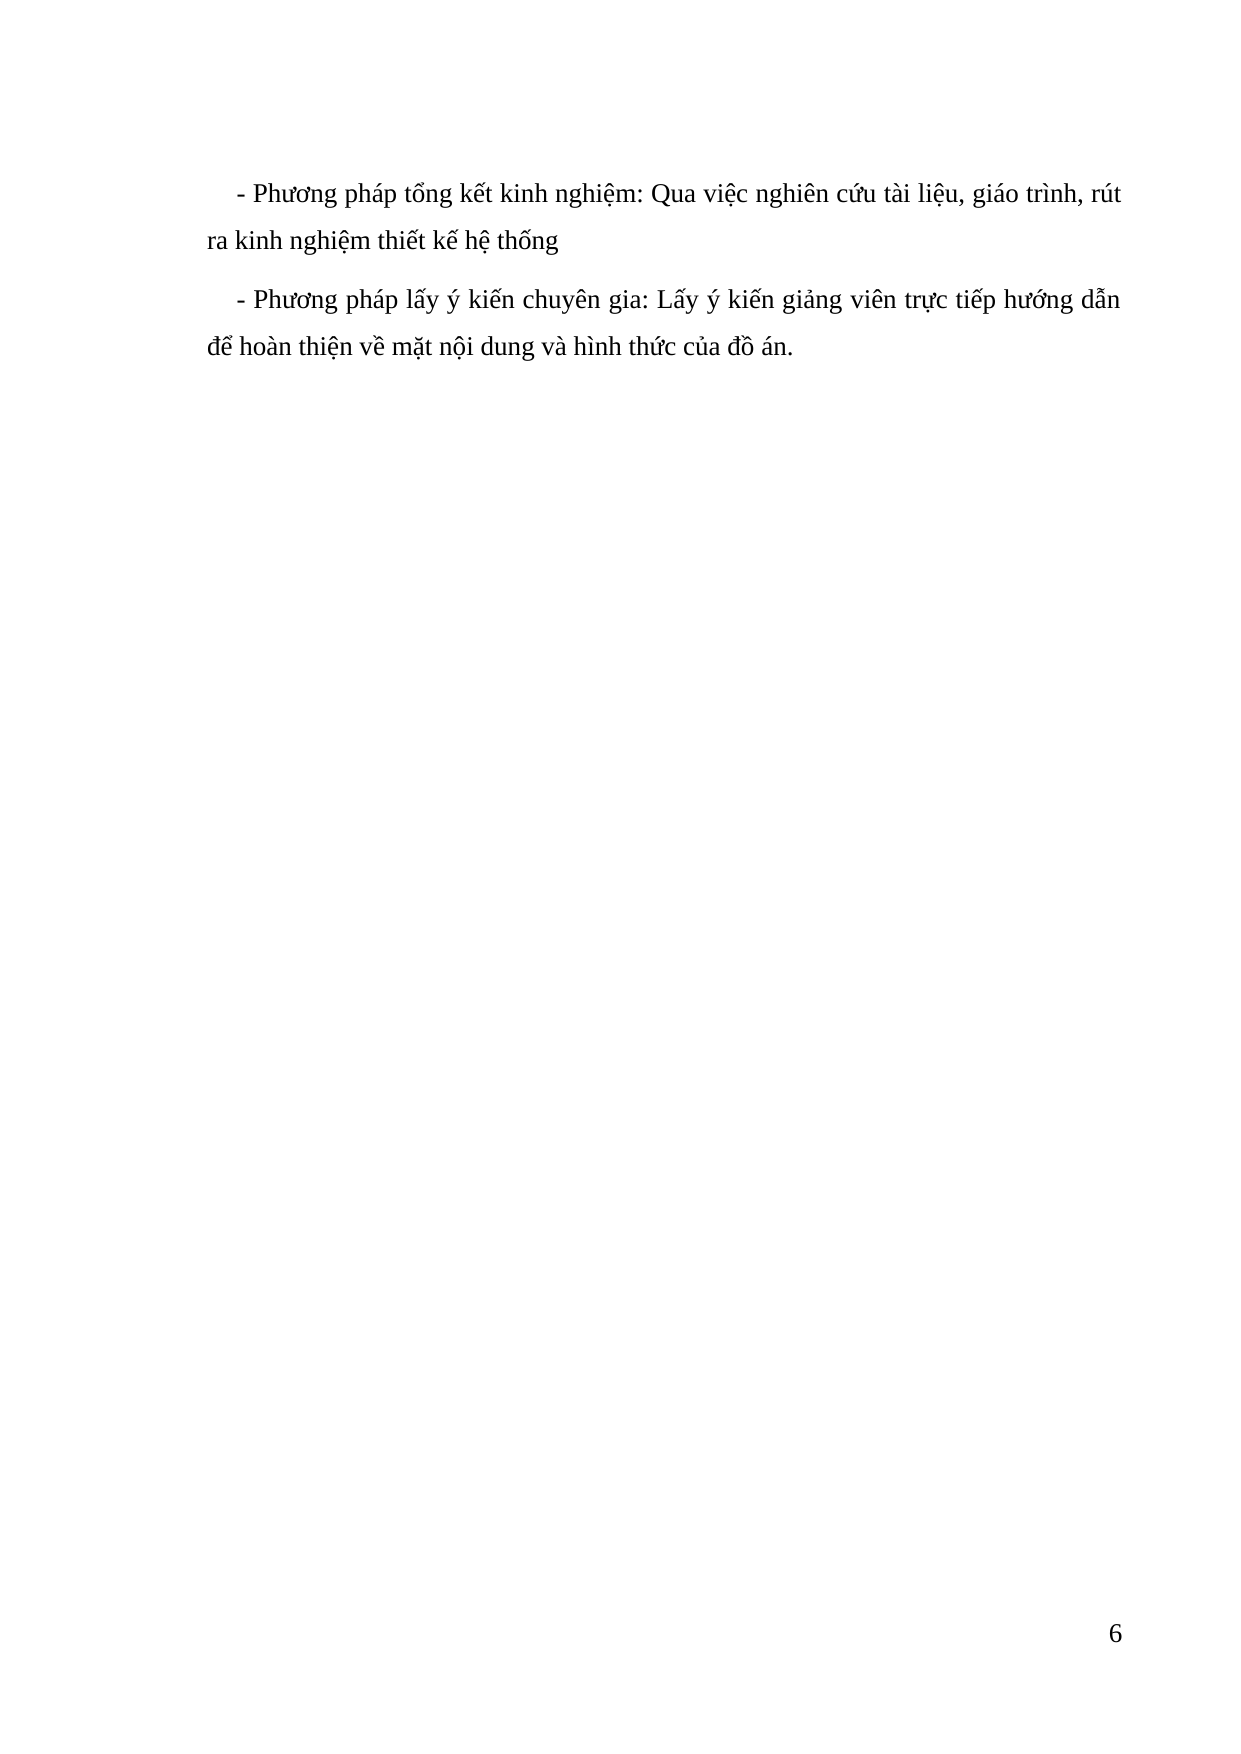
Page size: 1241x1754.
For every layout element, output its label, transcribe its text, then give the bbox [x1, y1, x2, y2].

text - Phương pháp tổng kết kinh nghiệm: Qua việc nghiên cứu tài liệu, giáo trình, rút ra kinh nghiệm thiết kế hệ thống [207, 177, 1122, 255]
text - Phương pháp lấy ý kiến chuyên gia: Lấy ý kiến giảng viên trực tiếp hướng dẫn để hoàn thiện về mặt nội dung và hình thức của đồ án. [207, 283, 1122, 361]
